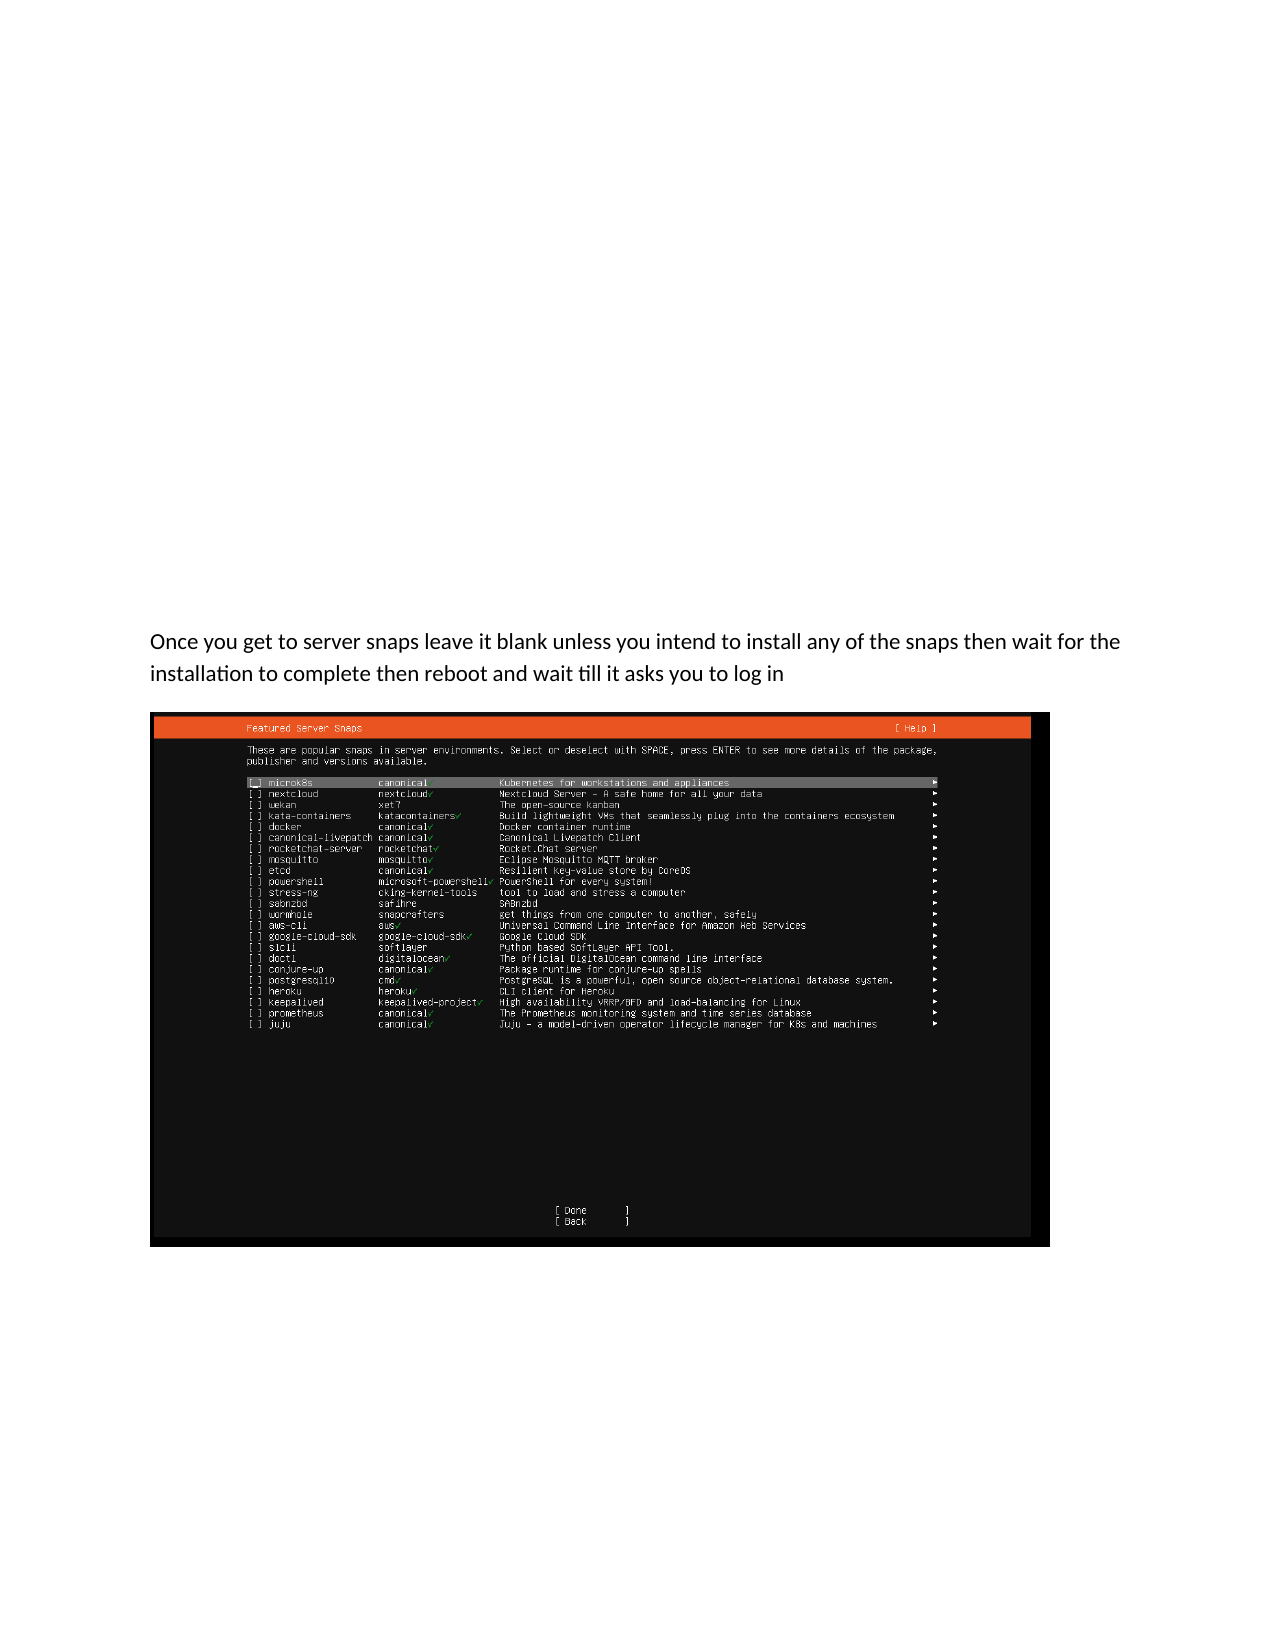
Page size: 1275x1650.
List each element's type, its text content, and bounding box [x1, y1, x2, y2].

picture [150, 712, 1050, 1247]
text Once you get to server snaps leave it blank unless you intend to install any of the snaps then wait for the installation to complete then reboot and wait till it asks you to log in [150, 627, 1125, 687]
